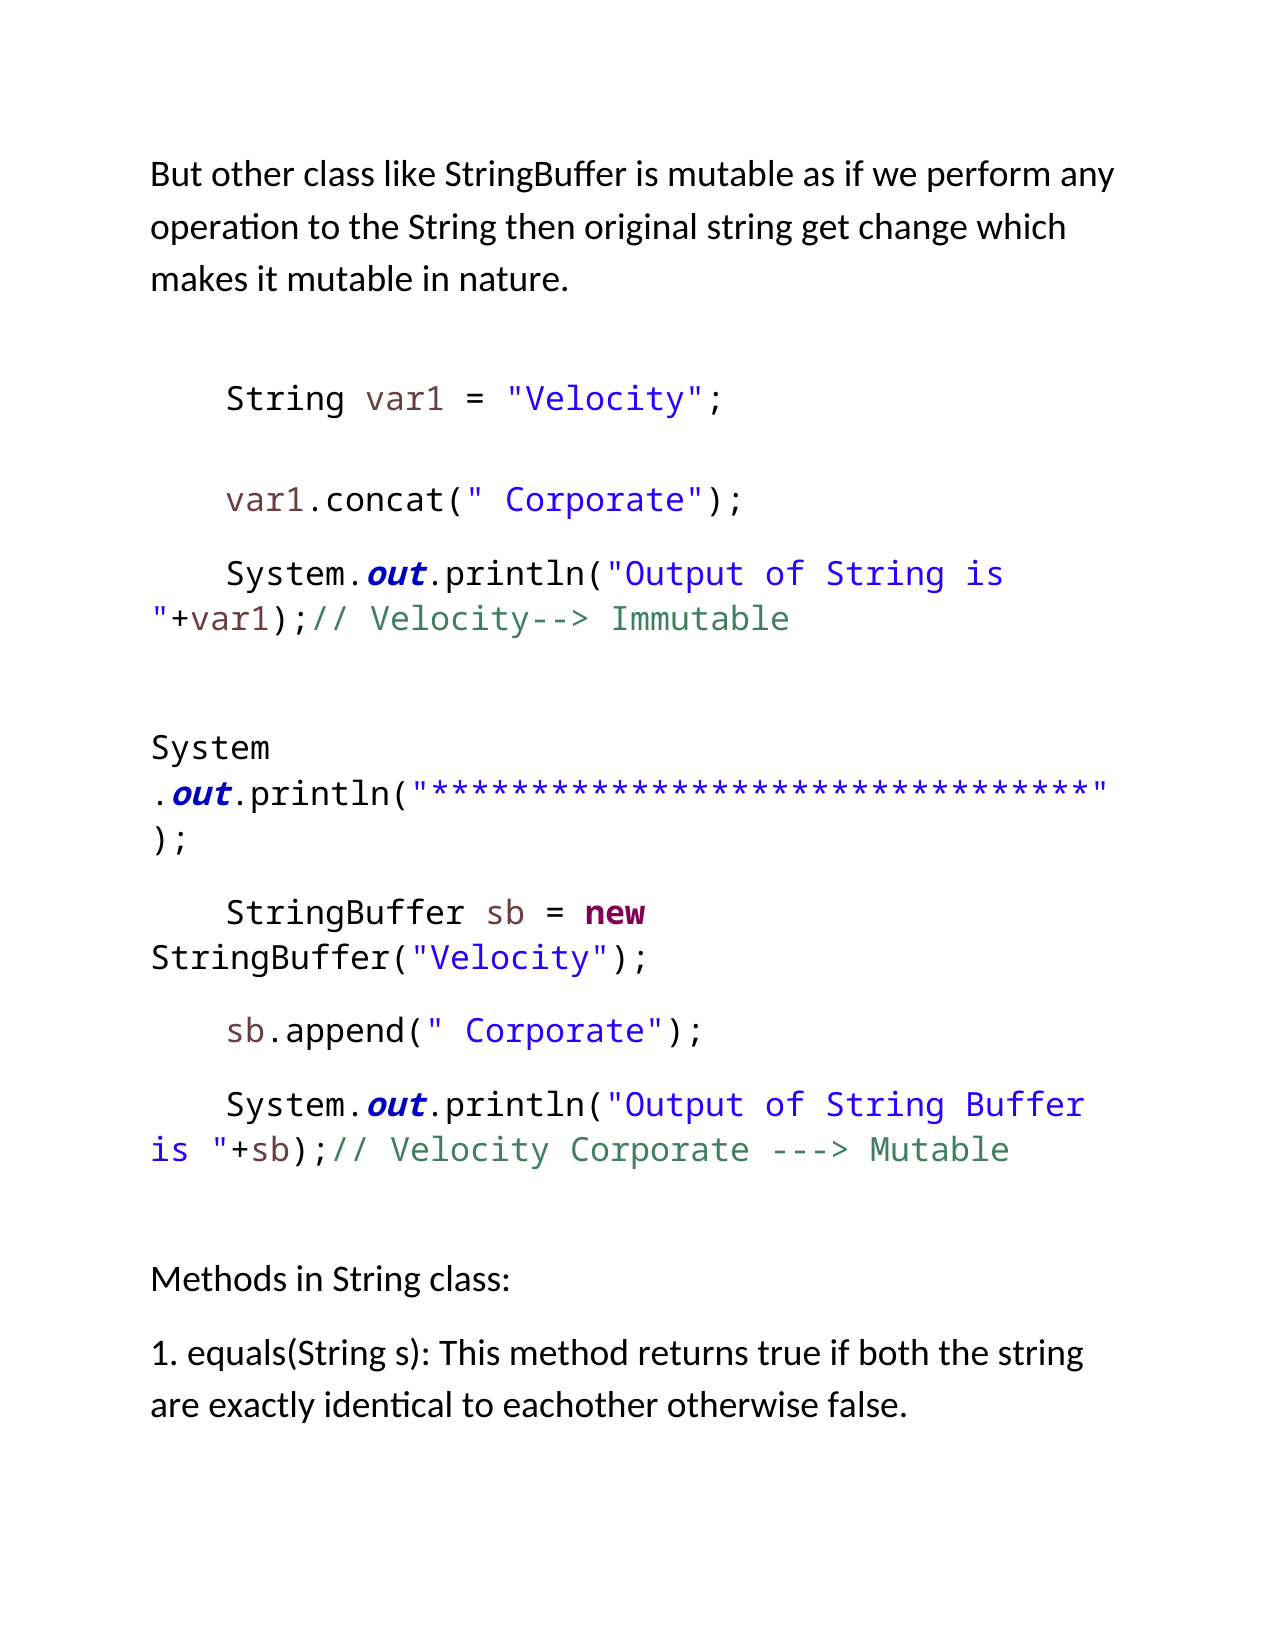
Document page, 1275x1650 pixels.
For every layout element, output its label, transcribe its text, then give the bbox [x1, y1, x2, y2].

text But other class like StringBuffer is mutable as if we perform any operation to the String then original string get change which makes it mutable in nature. [150, 150, 1125, 301]
text 1. equals(String s): This method returns true if both the string are exactly identical to eachother otherwise false. [150, 1329, 1125, 1427]
text sb.append(" Corporate"); [150, 1007, 1125, 1053]
text System.out.println("*********************************"); [150, 696, 1125, 860]
text var1.concat(" Corporate"); [150, 476, 1125, 521]
text String var1 = "Velocity"; [150, 374, 1125, 420]
text System.out.println("Output of String is "+var1);// Velocity--> Immutable [150, 549, 1125, 640]
text Methods in String class: [150, 1255, 1125, 1301]
text System.out.println("Output of String Buffer is "+sb);// Velocity Corporate ---> Mutable [150, 1081, 1125, 1172]
text StringBuffer sb = new StringBuffer("Velocity"); [150, 888, 1125, 979]
